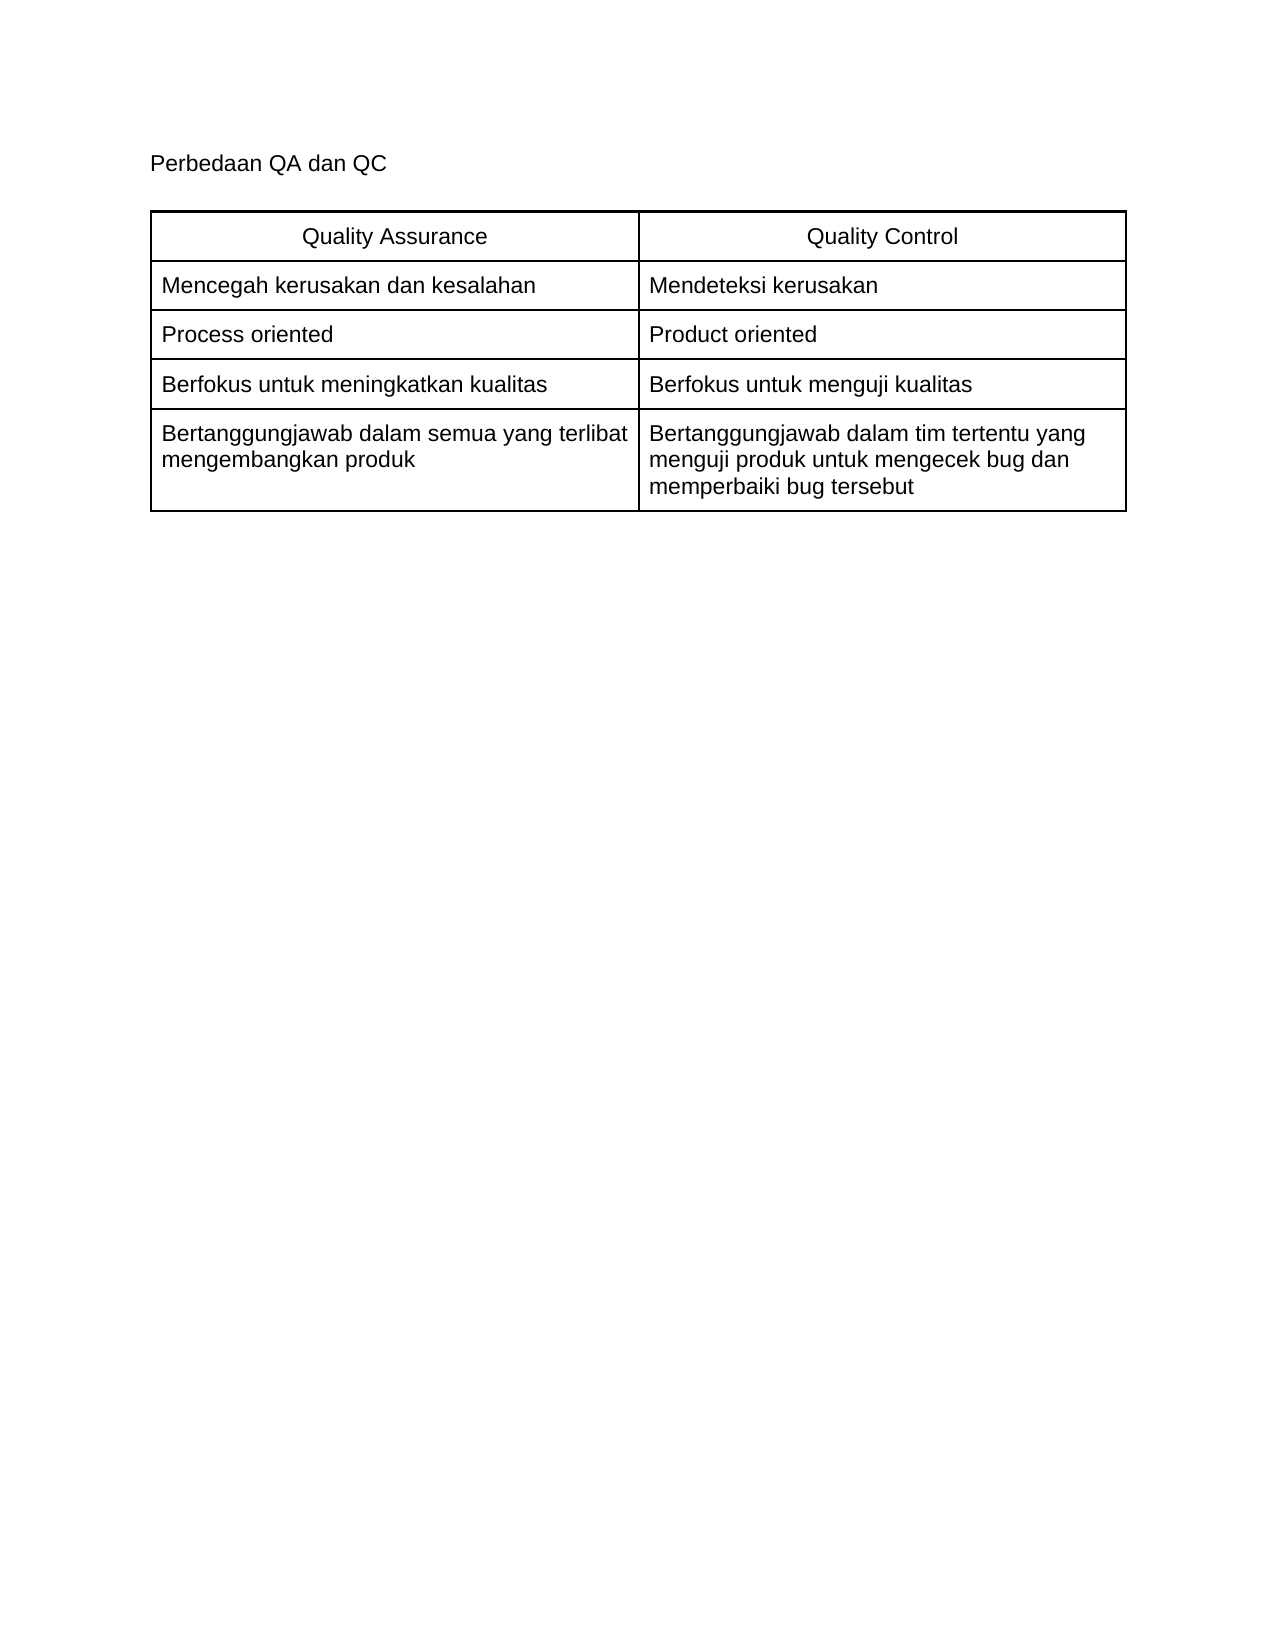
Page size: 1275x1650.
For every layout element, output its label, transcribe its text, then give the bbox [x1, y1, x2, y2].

table_header Quality Control [640, 213, 1125, 260]
table_cell Product oriented [640, 311, 1125, 358]
table_cell Process oriented [152, 311, 638, 358]
table_cell Bertanggungjawab dalam tim tertentu yang menguji produk untuk mengecek bug dan memperbaiki bug tersebut [640, 410, 1125, 509]
text Perbedaan QA dan QC [150, 150, 1125, 176]
table_cell Bertanggungjawab dalam semua yang terlibat mengembangkan produk [152, 410, 638, 509]
table_cell Berfokus untuk menguji kualitas [640, 360, 1125, 407]
table_cell Berfokus untuk meningkatkan kualitas [152, 360, 638, 407]
table_cell Mendeteksi kerusakan [640, 262, 1125, 309]
table_cell Mencegah kerusakan dan kesalahan [152, 262, 638, 309]
table_header Quality Assurance [152, 213, 638, 260]
